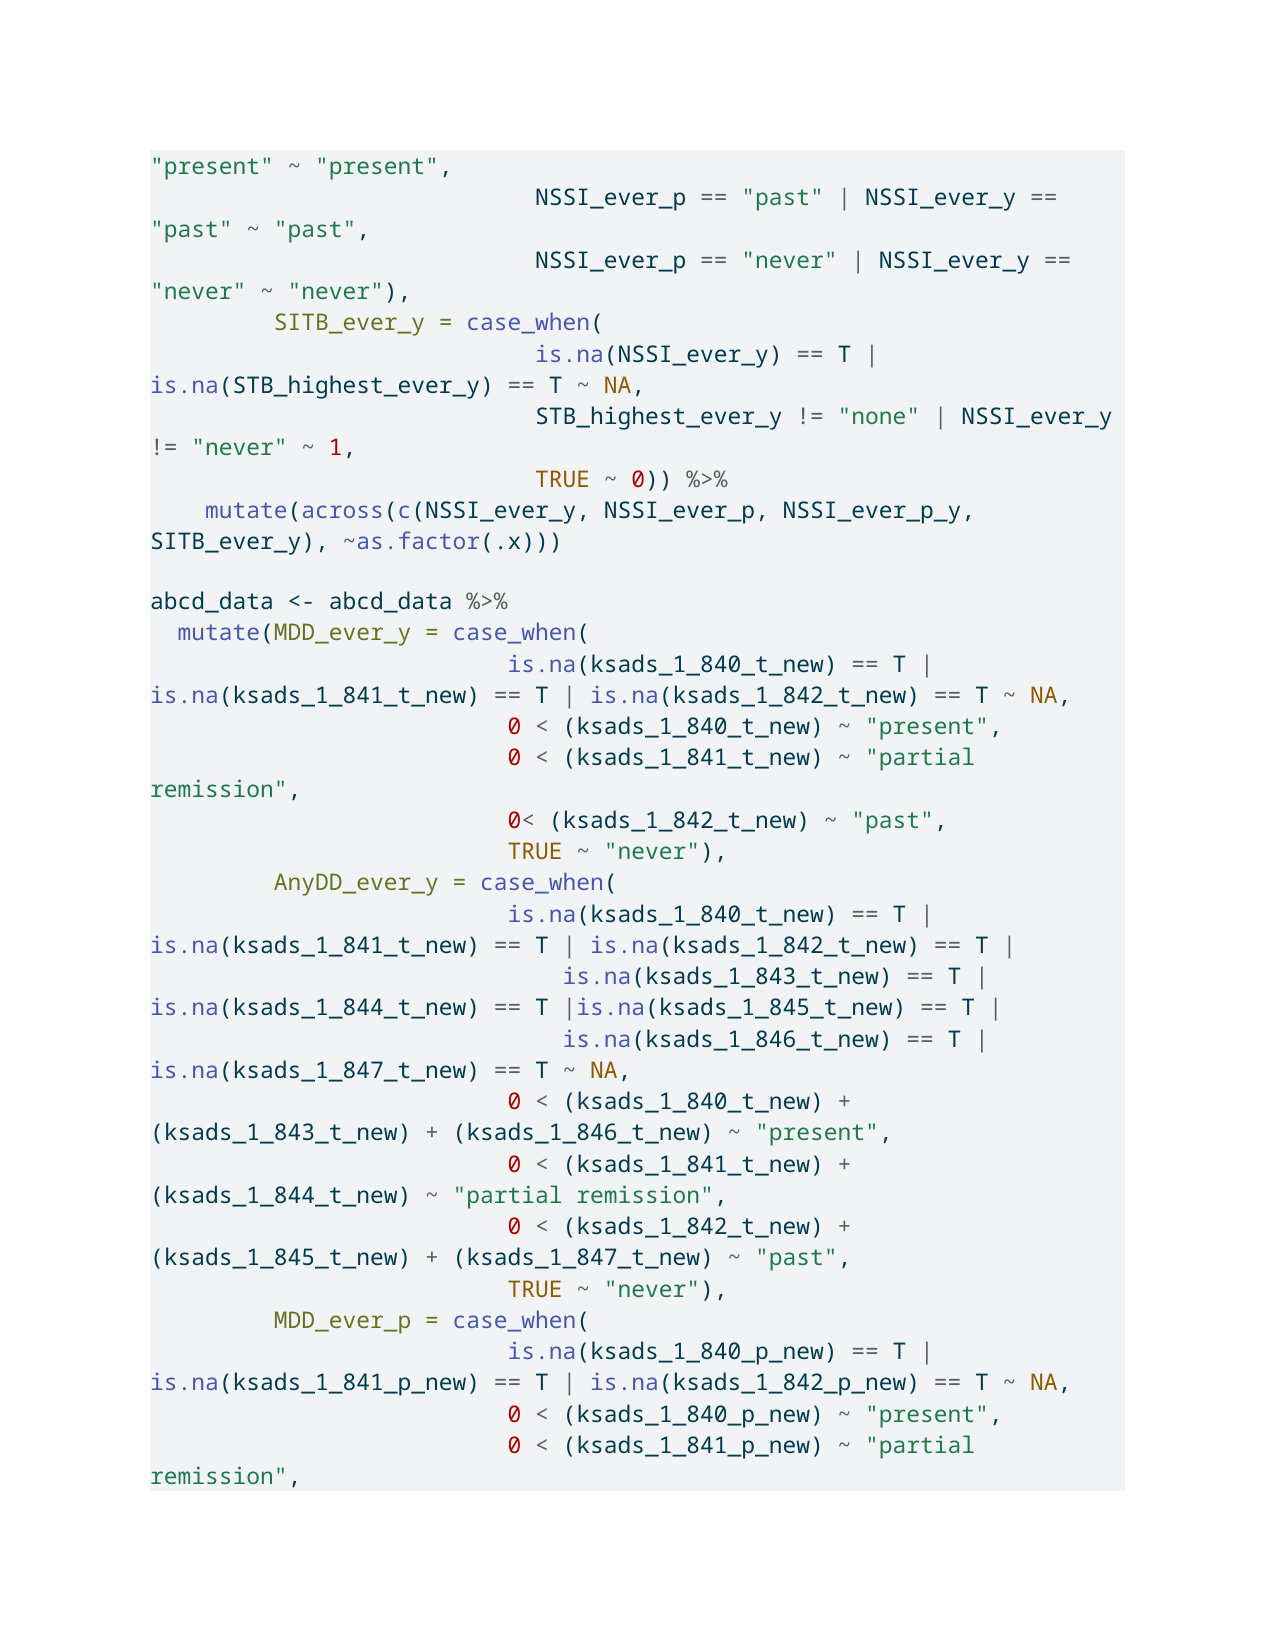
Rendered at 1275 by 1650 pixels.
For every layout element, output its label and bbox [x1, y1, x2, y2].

text [150, 150, 1125, 1491]
